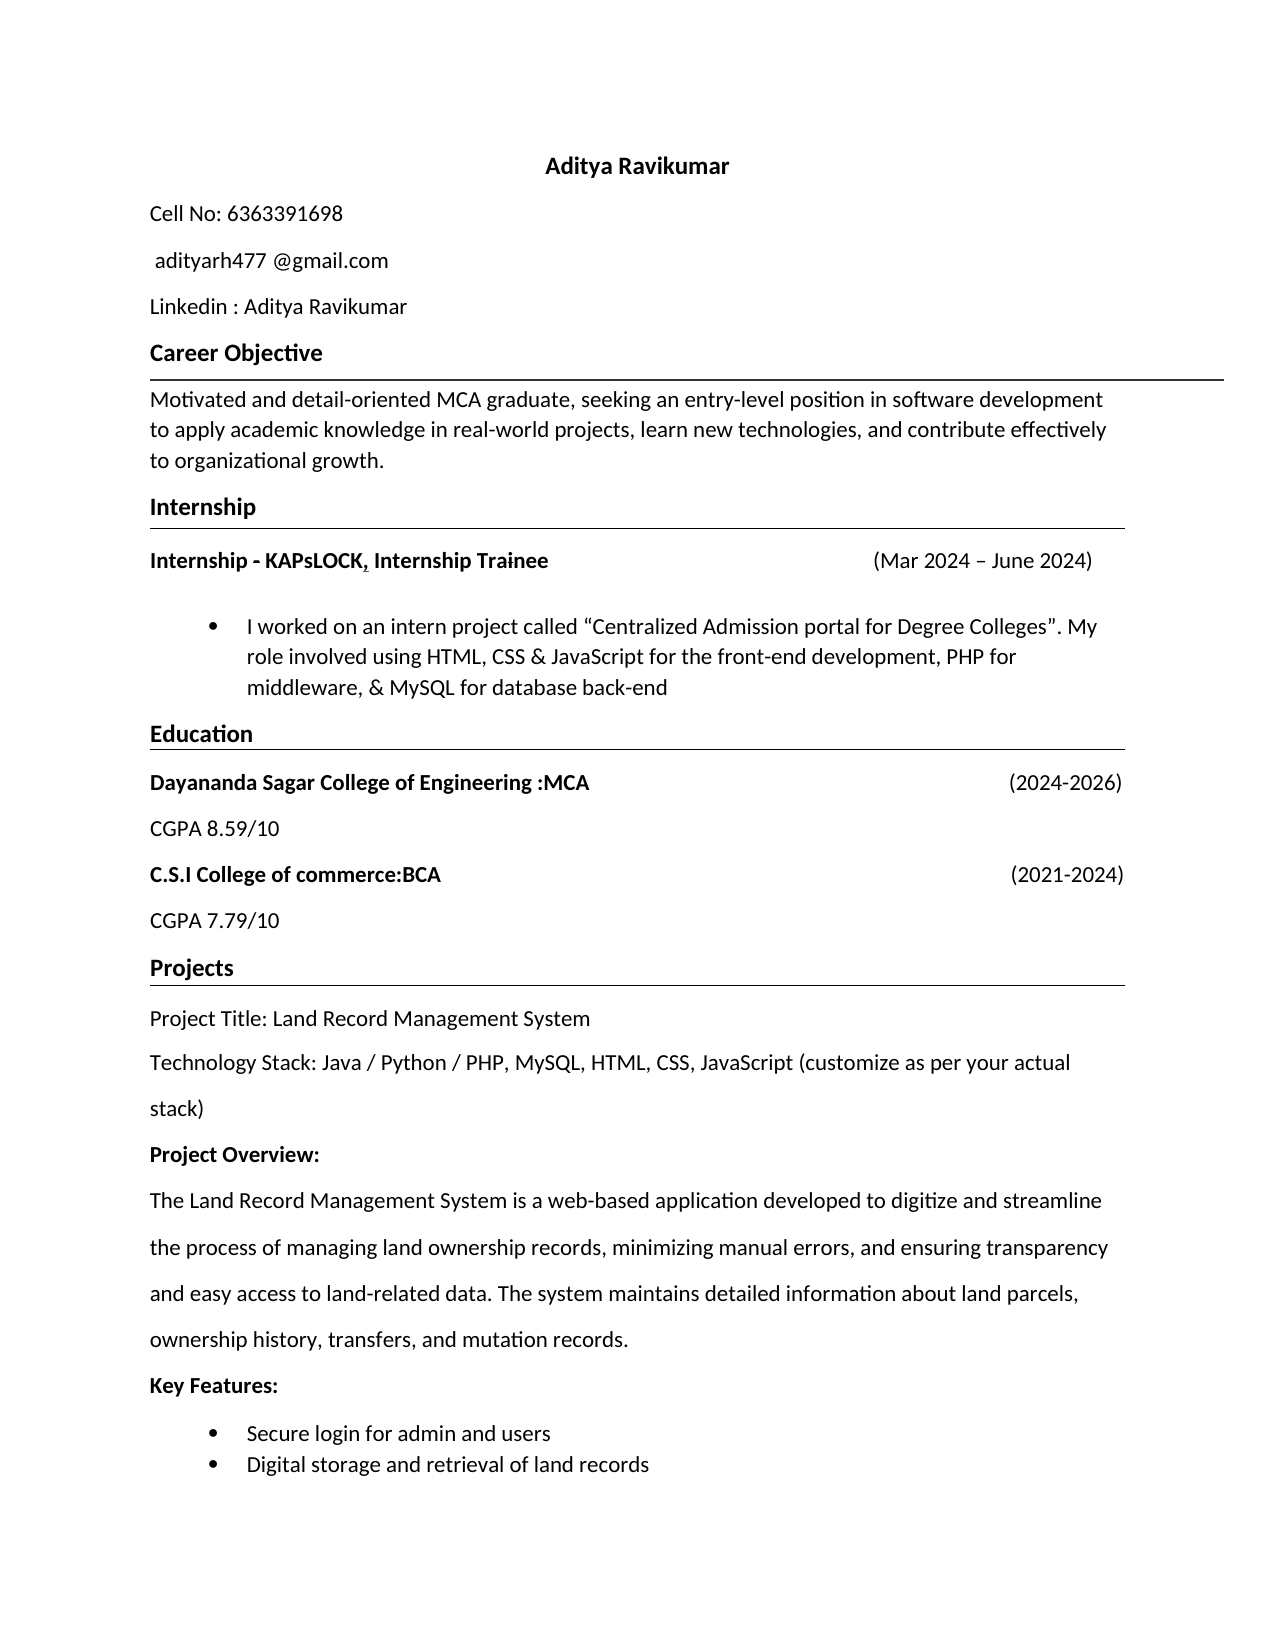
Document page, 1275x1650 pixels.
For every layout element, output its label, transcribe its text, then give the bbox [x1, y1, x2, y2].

text Cell No: 6363391698 [149, 199, 1125, 228]
text Dayananda Sagar College of Engineering :MCA (2024-2026) [150, 768, 1125, 796]
list Digital storage and retrieval of land records [209, 1450, 1125, 1478]
text adityarh477 @gmail.com [149, 246, 1125, 274]
text C.S.I College of commerce:BCA (2021-2024) [150, 860, 1125, 888]
text Career Objective [150, 337, 1125, 368]
text Internship - KAPsLOCK, Internship Trainee (Mar 2024 – June 2024) [150, 547, 1129, 575]
text Project Title: Land Record Management System [149, 1004, 1125, 1032]
text Aditya Ravikumar [150, 150, 1125, 181]
text CGPA 8.59/10 [150, 814, 1125, 842]
text Key Features: [149, 1371, 1125, 1399]
text Motivated and detail-oriented MCA graduate, seeking an entry-level position in software development to apply academic knowledge in real-world projects, learn new technologies, and contribute effectively to organizational growth. [149, 385, 1125, 474]
text Technology Stack: Java / Python / PHP, MySQL, HTML, CSS, JavaScript (customize as per your actual stack) [149, 1048, 1125, 1122]
list Secure login for admin and users [209, 1419, 1125, 1448]
text Project Overview: [149, 1141, 1125, 1168]
text Education [150, 719, 1125, 749]
text Linkedin : Aditya Ravikumar [149, 292, 1125, 320]
text Internship [149, 491, 1125, 529]
list I worked on an intern project called “Centralized Admission portal for Degree Colleges”. My role involved using HTML, CSS & JavaScript for the front-end development, PHP for middleware, & MySQL for database back-end [209, 612, 1125, 701]
text The Land Record Management System is a web-based application developed to digitize and streamline the process of managing land ownership records, minimizing manual errors, and ensuring transparency and easy access to land-related data. The system maintains detailed information about land parcels, ownership history, transfers, and mutation records. [149, 1187, 1125, 1353]
text Projects [150, 952, 1125, 985]
text CGPA 7.79/10 [150, 906, 1125, 934]
